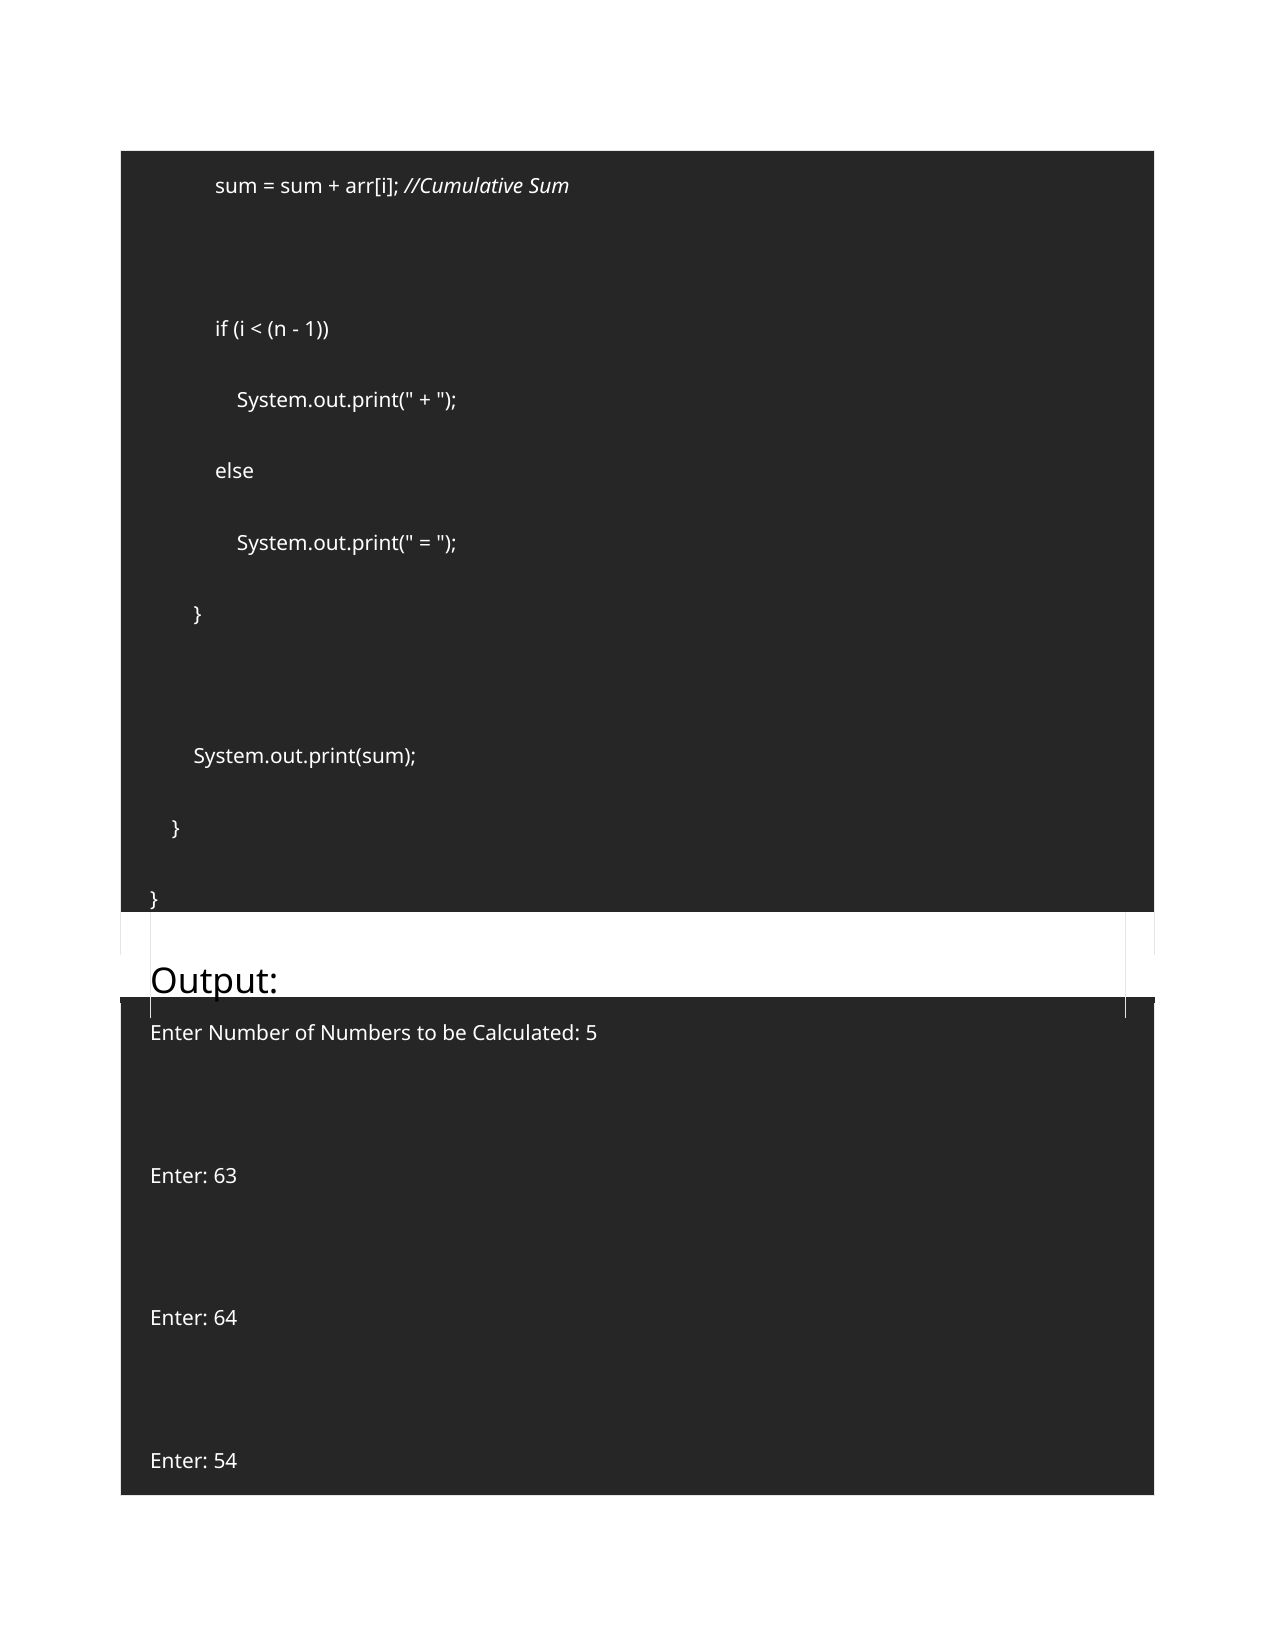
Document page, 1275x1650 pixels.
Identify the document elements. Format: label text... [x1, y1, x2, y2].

text } [121, 791, 1154, 841]
text Enter: 63 [121, 1139, 1154, 1189]
text } [121, 577, 1154, 627]
text sum = sum + arr[i]; //Cumulative Sum [121, 151, 1154, 200]
text else [121, 435, 1154, 485]
text Enter: 54 [121, 1424, 1154, 1495]
text Enter: 64 [121, 1282, 1154, 1332]
text Output: [151, 954, 1125, 997]
text if (i < (n - 1)) [121, 292, 1154, 342]
text Enter Number of Numbers to be Calculated: 5 [120, 997, 1155, 1047]
text System.out.print(" + "); [121, 364, 1154, 413]
text System.out.print(sum); [121, 720, 1154, 770]
text System.out.print(" = "); [121, 506, 1154, 556]
text } [121, 862, 1154, 912]
